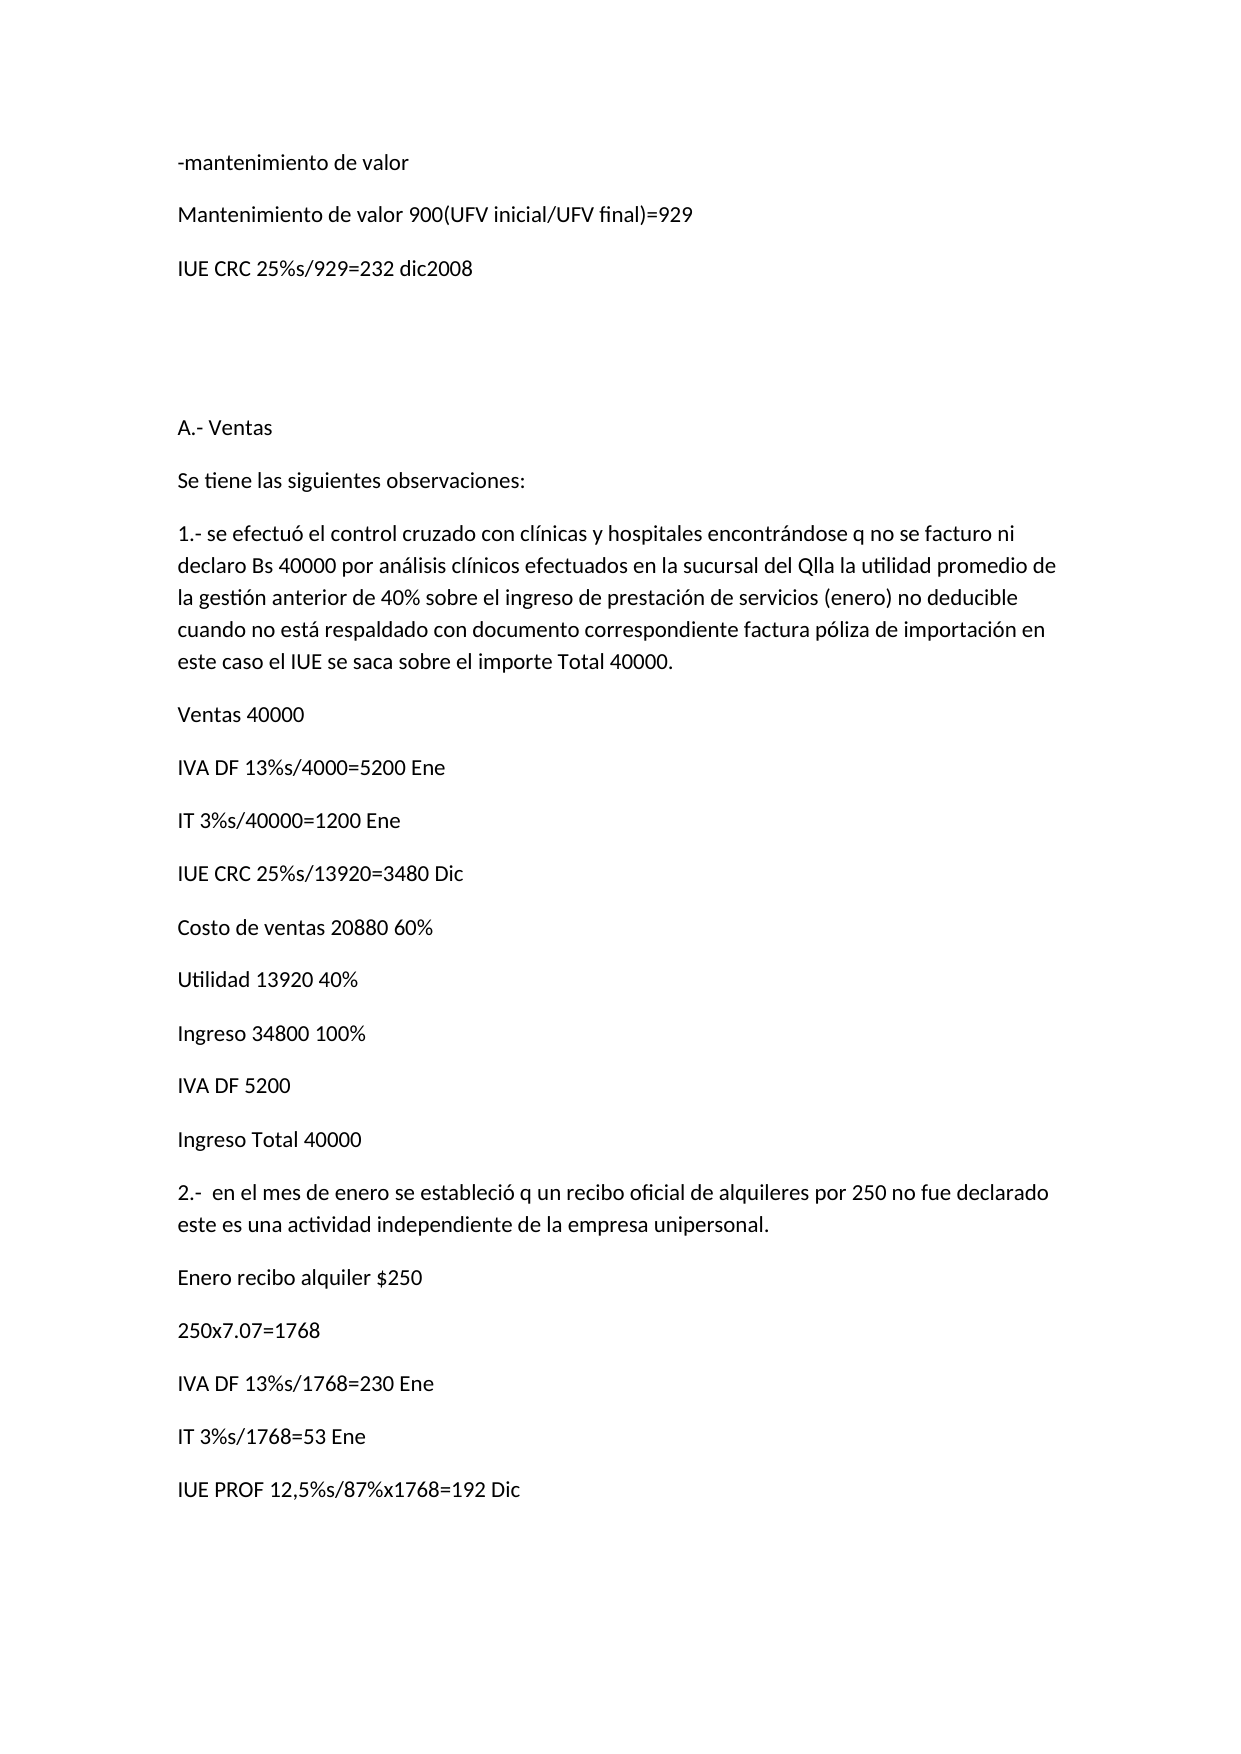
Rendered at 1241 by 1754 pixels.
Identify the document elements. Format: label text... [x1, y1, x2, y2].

text IVA DF 13%s/1768=230 Ene [177, 1369, 1063, 1397]
text 2.- en el mes de enero se estableció q un recibo oficial de alquileres por 250 no fue declarado este es una actividad independiente de la empresa unipersonal. [177, 1178, 1063, 1238]
text Utilidad 13920 40% [177, 966, 1063, 994]
text IUE CRC 25%s/929=232 dic2008 [177, 254, 1063, 282]
text Ingreso Total 40000 [177, 1125, 1063, 1153]
text Ingreso 34800 100% [177, 1019, 1063, 1047]
text Mantenimiento de valor 900(UFV inicial/UFV final)=929 [177, 201, 1063, 229]
text 1.- se efectuó el control cruzado con clínicas y hospitales encontrándose q no se facturo ni declaro Bs 40000 por análisis clínicos efectuados en la sucursal del Qlla la utilidad promedio de la gestión anterior de 40% sobre el ingreso de prestación de servicios (enero) no deducible cuando no está respaldado con documento correspondiente factura póliza de importación en este caso el IUE se saca sobre el importe Total 40000. [177, 519, 1063, 676]
text Enero recibo alquiler $250 [177, 1263, 1063, 1291]
text -mantenimiento de valor [177, 148, 1063, 176]
text IVA DF 5200 [177, 1072, 1063, 1100]
text IUE CRC 25%s/13920=3480 Dic [177, 859, 1063, 888]
text Se tiene las siguientes observaciones: [177, 466, 1063, 494]
text 250x7.07=1768 [177, 1316, 1063, 1344]
text IT 3%s/40000=1200 Ene [177, 807, 1063, 834]
text IUE PROF 12,5%s/87%x1768=192 Dic [177, 1475, 1063, 1503]
text IT 3%s/1768=53 Ene [177, 1422, 1063, 1450]
text A.- Ventas [177, 413, 1063, 441]
text Ventas 40000 [177, 701, 1063, 728]
text IVA DF 13%s/4000=5200 Ene [177, 753, 1063, 782]
text Costo de ventas 20880 60% [177, 913, 1063, 941]
